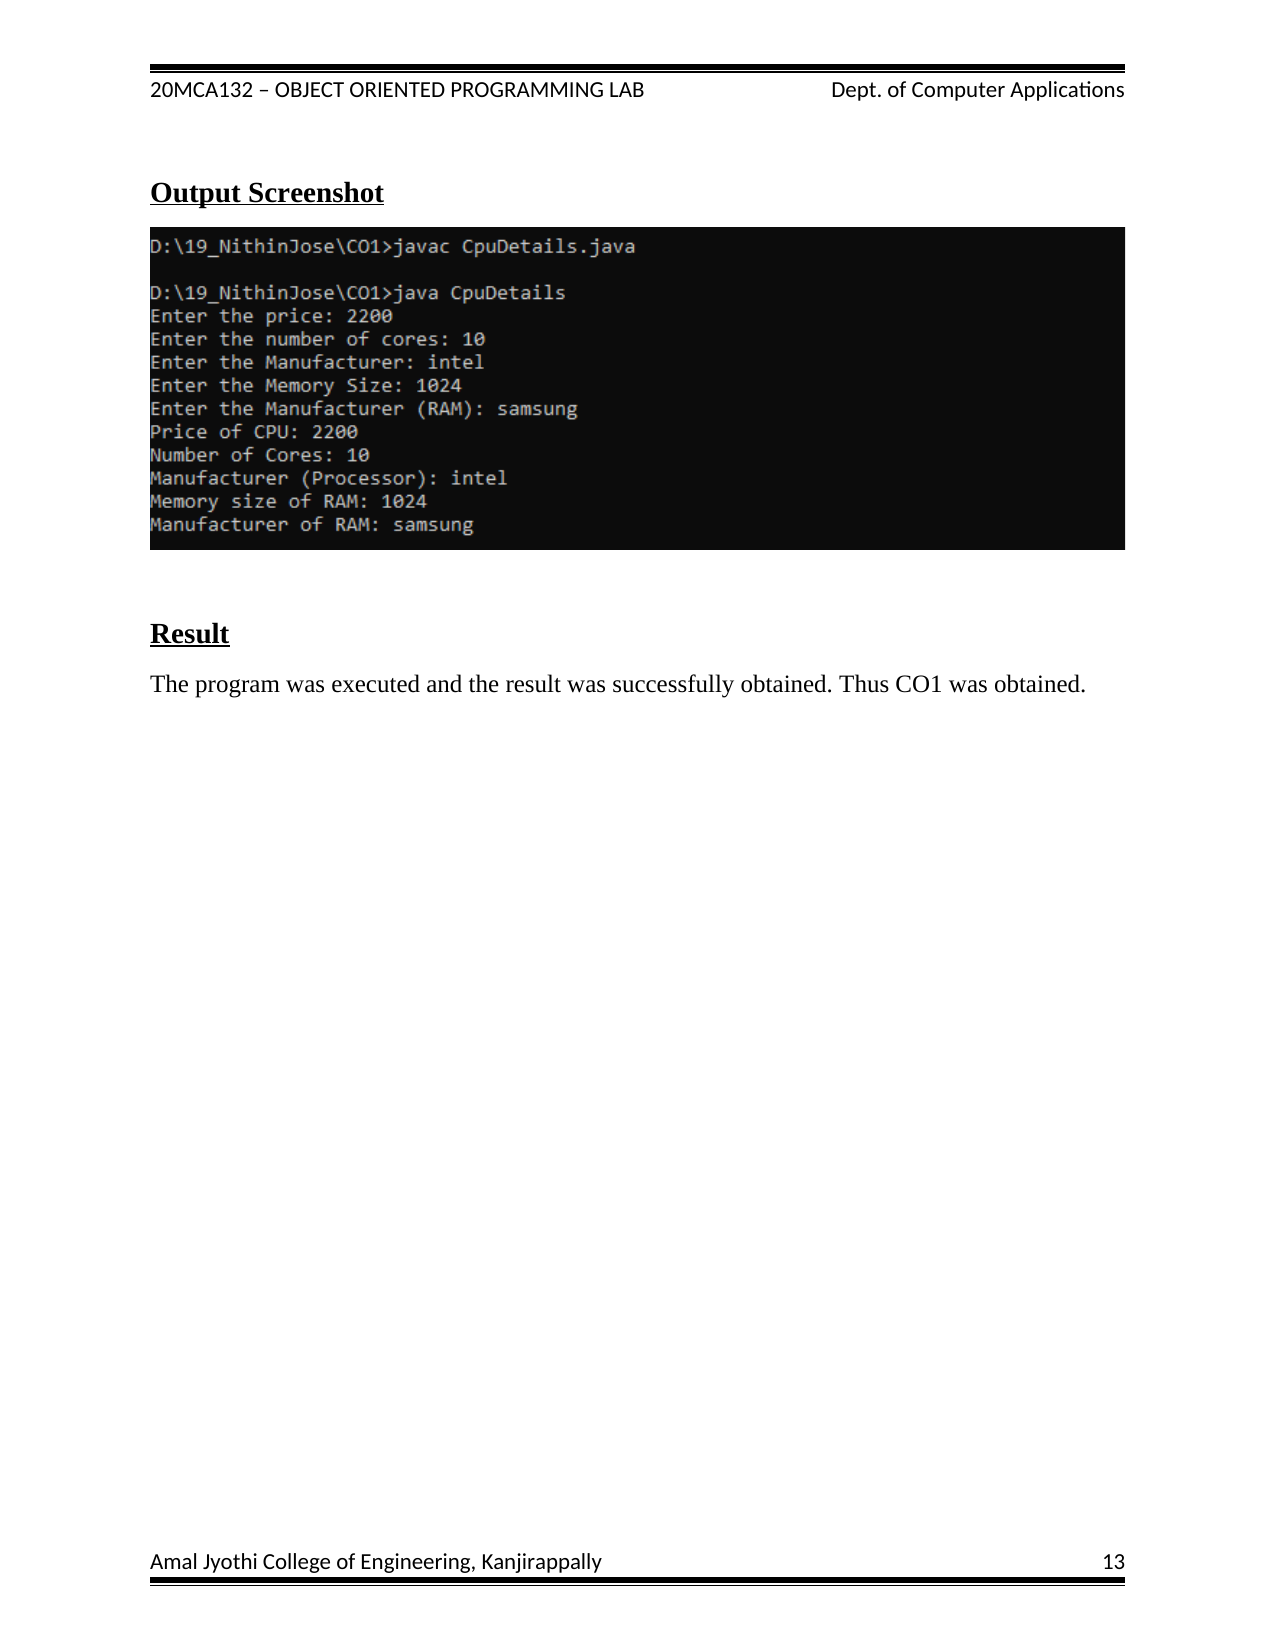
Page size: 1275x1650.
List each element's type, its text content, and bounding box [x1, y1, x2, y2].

text Output Screenshot [150, 175, 1125, 208]
text Result [150, 616, 1125, 650]
text The program was executed and the result was successfully obtained. Thus CO1 was obtained. [150, 669, 1125, 698]
picture [150, 227, 1125, 550]
